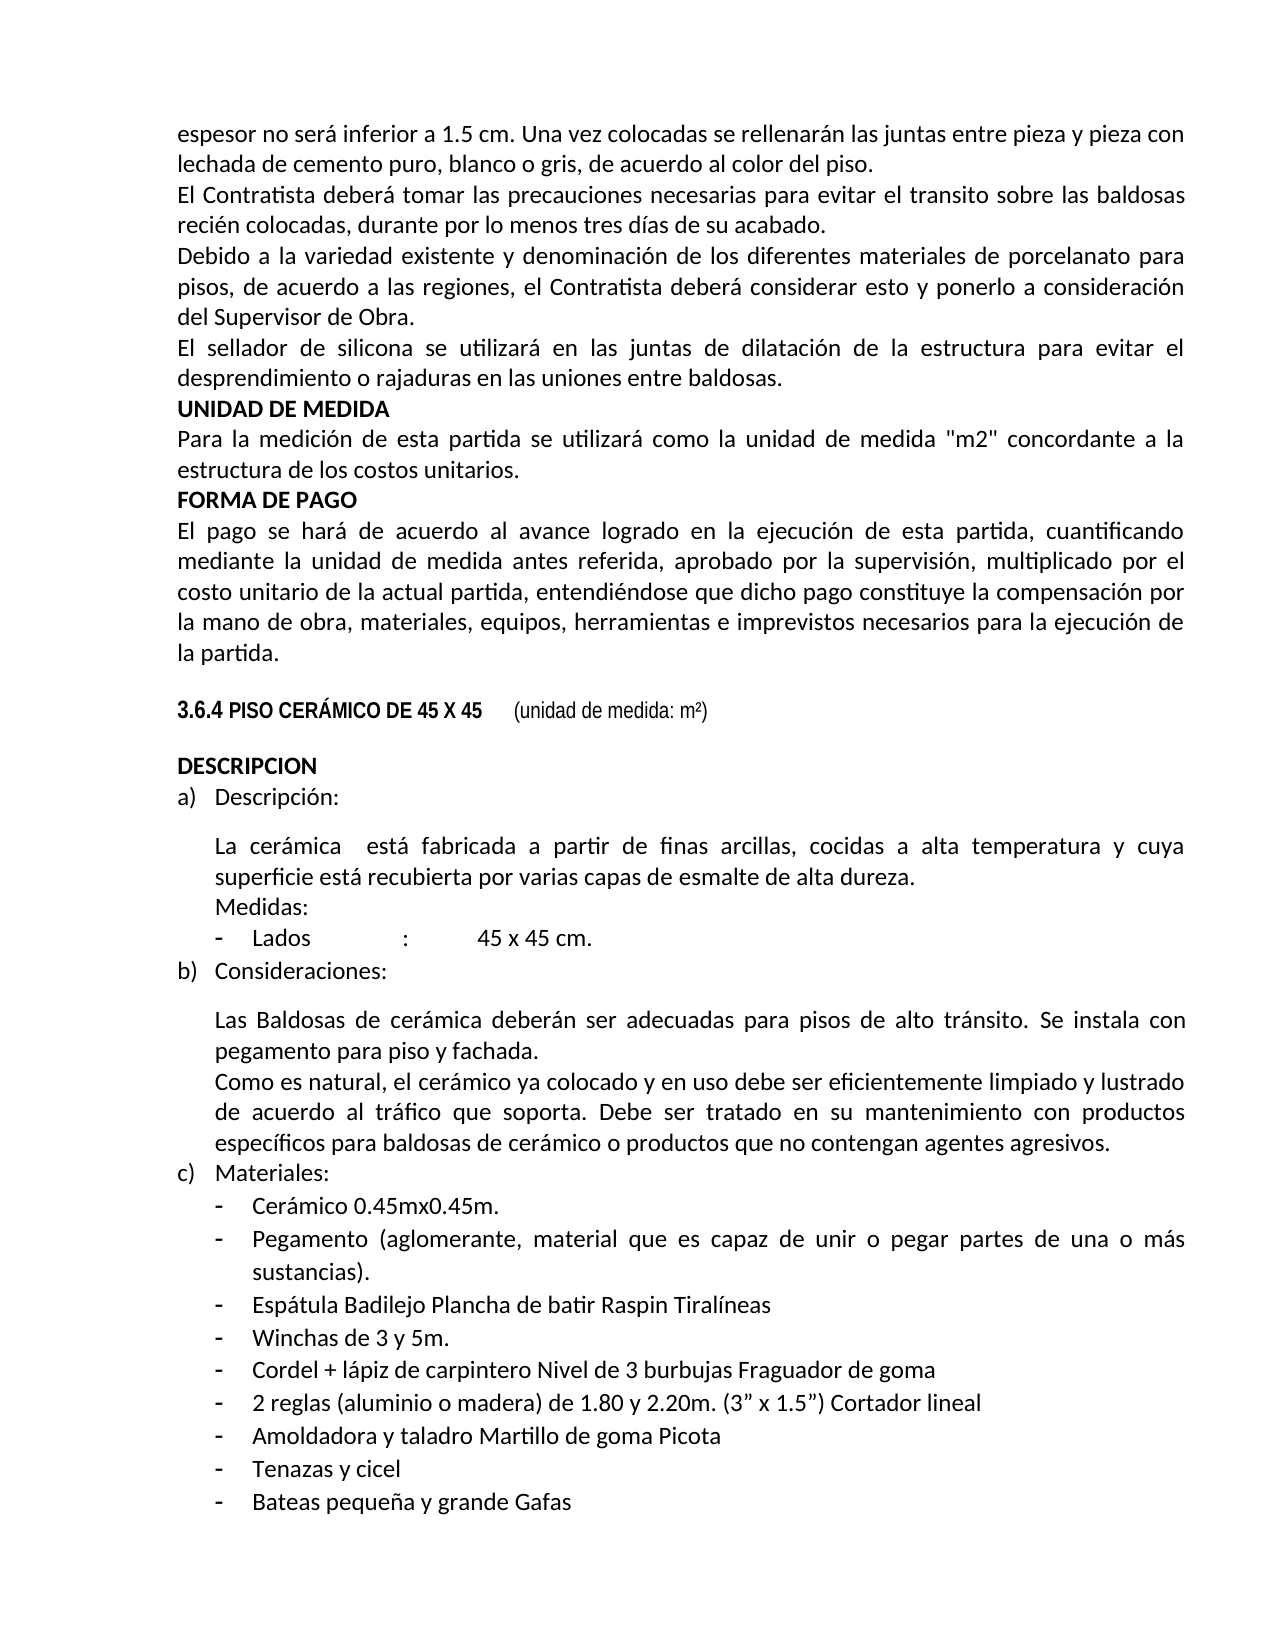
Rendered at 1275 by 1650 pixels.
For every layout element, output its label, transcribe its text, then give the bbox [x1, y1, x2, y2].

list Bateas pequeña y grande Gafas [214, 1486, 1186, 1517]
text Las Baldosas de cerámica deberán ser adecuadas para pisos de alto tránsito. Se instala con pegamento para piso y fachada. [214, 1004, 1186, 1066]
list Tenazas y cicel [214, 1453, 1186, 1484]
text Debido a la variedad existente y denominación de los diferentes materiales de porcelanato para pisos, de acuerdo a las regiones, el Contratista deberá considerar esto y ponerlo a consideración del Supervisor de Obra. [177, 240, 1186, 332]
list Consideraciones: [177, 955, 1186, 986]
list Materiales: [177, 1157, 1186, 1188]
list Pegamento (aglomerante, material que es capaz de unir o pegar partes de una o más sustancias). [214, 1223, 1186, 1286]
text El pago se hará de acuerdo al avance logrado en la ejecución de esta partida, cuantificando mediante la unidad de medida antes referida, aprobado por la supervisión, multiplicado por el costo unitario de la actual partida, entendiéndose que dicho pago constituye la compensación por la mano de obra, materiales, equipos, herramientas e imprevistos necesarios para la ejecución de la partida. [177, 515, 1186, 667]
list Winchas de 3 y 5m. [214, 1322, 1186, 1352]
list Descripción: [177, 781, 1186, 811]
text El Contratista deberá tomar las precauciones necesarias para evitar el transito sobre las baldosas recién colocadas, durante por lo menos tres días de su acabado. [177, 179, 1186, 240]
list Cerámico 0.45mx0.45m. [214, 1190, 1186, 1221]
text DESCRIPCION [177, 750, 1186, 781]
list Amoldadora y taladro Martillo de goma Picota [214, 1421, 1186, 1451]
text Como es natural, el cerámico ya colocado y en uso debe ser eficientemente limpiado y lustrado de acuerdo al tráfico que soporta. Debe ser tratado en su mantenimiento con productos específicos para baldosas de cerámico o productos que no contengan agentes agresivos. [214, 1066, 1186, 1157]
text Para la medición de esta partida se utilizará como la unidad de medida "m2" concordante a la estructura de los costos unitarios. [177, 423, 1186, 484]
list Lados : 45 x 45 cm. [214, 922, 1186, 953]
list Espátula Badilejo Plancha de batir Raspin Tiralíneas [214, 1289, 1186, 1319]
text FORMA DE PAGO [177, 484, 1186, 515]
list Cordel + lápiz de carpintero Nivel de 3 burbujas Fraguador de goma [214, 1355, 1186, 1385]
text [177, 118, 1186, 179]
text Medidas: [214, 892, 1186, 922]
text El sellador de silicona se utilizará en las juntas de dilatación de la estructura para evitar el desprendimiento o rajaduras en las uniones entre baldosas. [177, 332, 1186, 393]
text La cerámica está fabricada a partir de finas arcillas, cocidas a alta temperatura y cuya superficie está recubierta por varias capas de esmalte de alta dureza. [214, 831, 1186, 892]
list 2 reglas (aluminio o madera) de 1.80 y 2.20m. (3” x 1.5”) Cortador lineal [214, 1388, 1186, 1418]
text UNIDAD DE MEDIDA [177, 393, 1186, 423]
text 3.6.4 PISO CERÁMICO DE 45 X 45 (unidad de medida: m²) [177, 695, 1186, 724]
